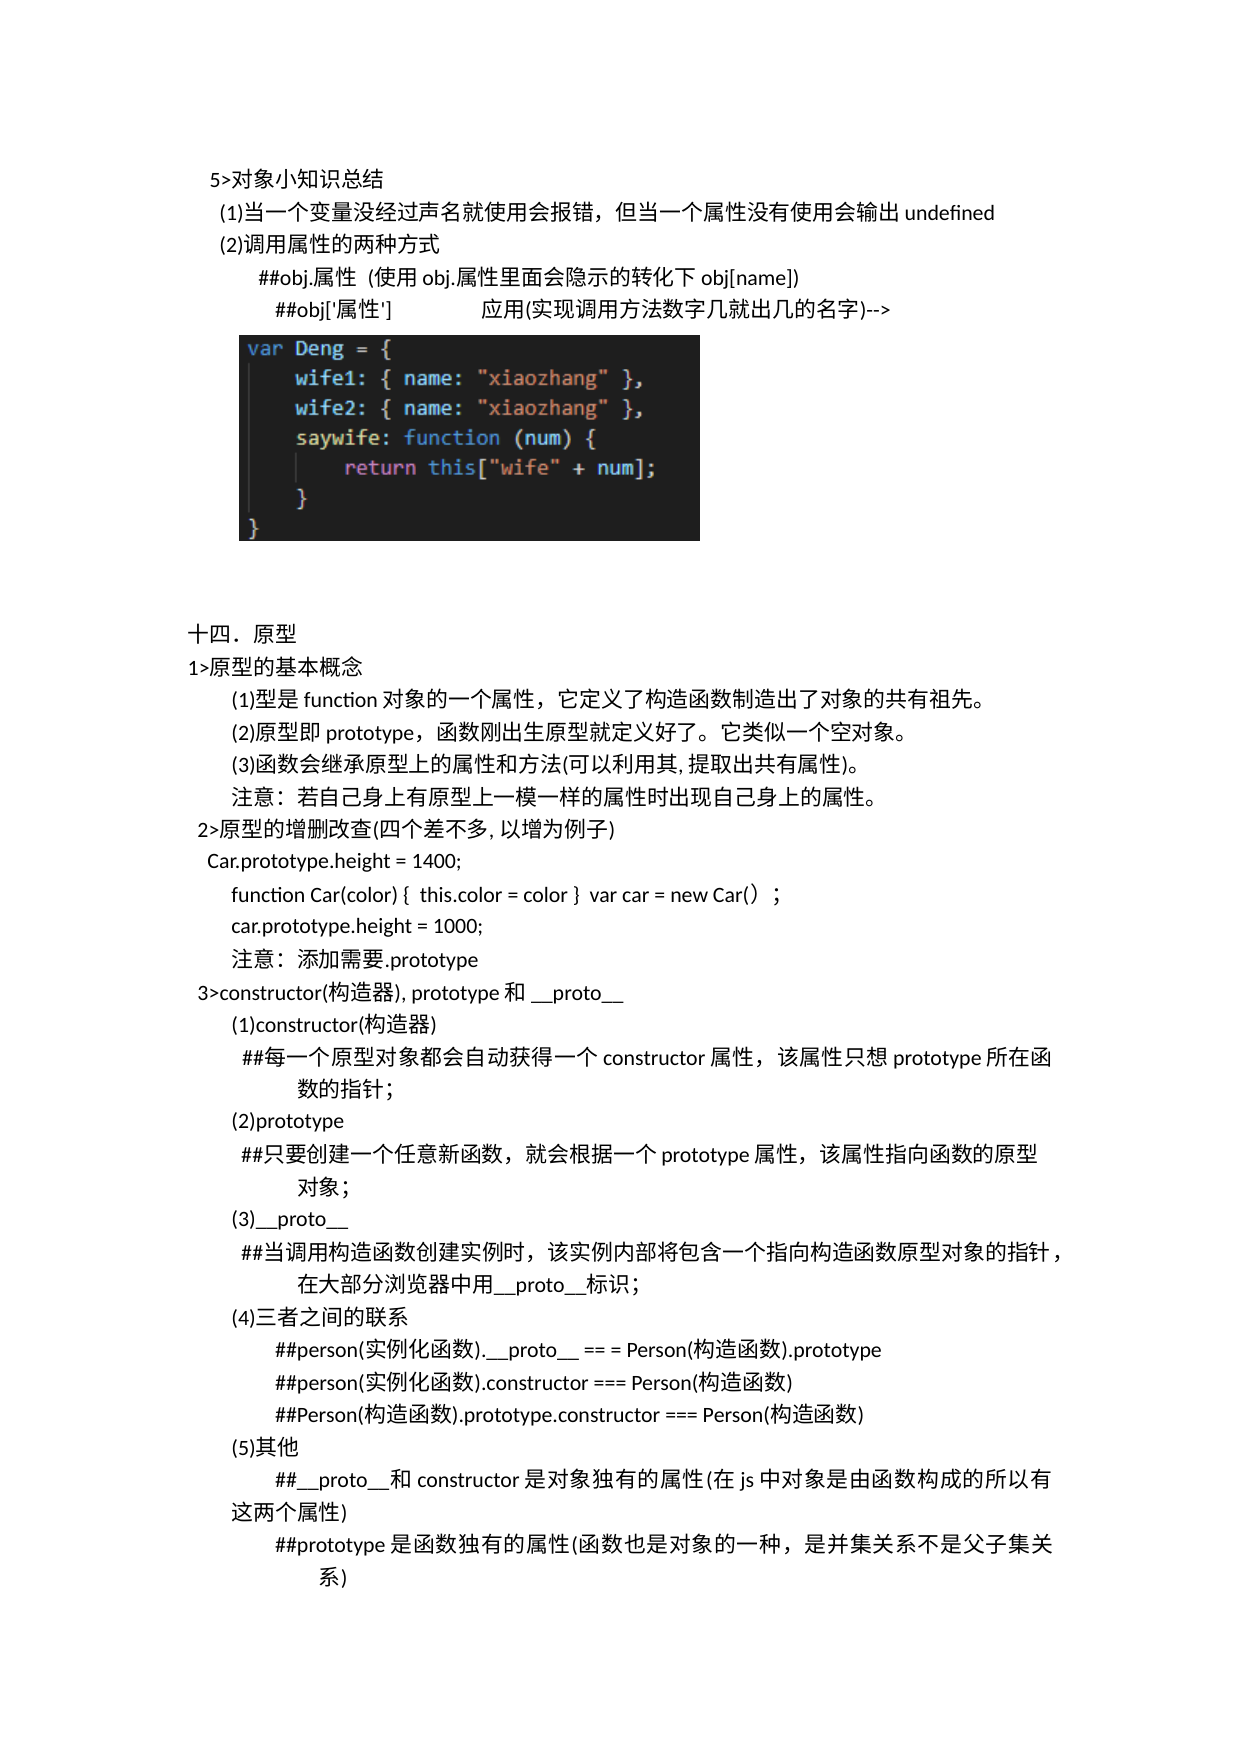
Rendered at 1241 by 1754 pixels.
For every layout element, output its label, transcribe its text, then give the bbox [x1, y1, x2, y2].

list (1)constructor(构造器) [187, 1007, 1053, 1039]
list function Car(color) { this.color = color } var car = new Car(）； [187, 877, 1053, 909]
list (2)prototype [187, 1104, 1053, 1137]
list car.prototype.height = 1000; [187, 909, 1053, 942]
list 原型 [187, 617, 1053, 649]
list ##person(实例化函数).constructor === Person(构造函数) [187, 1364, 1053, 1397]
list 3>constructor(构造器), prototype和 __proto__ [187, 974, 1053, 1007]
list (5)其他 [231, 1429, 1053, 1462]
list Car.prototype.height = 1400; [187, 844, 1053, 877]
list ##prototype是函数独有的属性(函数也是对象的一种，是并集关系不是父子集关系) [275, 1527, 1053, 1592]
list ##每一个原型对象都会自动获得一个constructor属性，该属性只想prototype所在函数的指针； [231, 1039, 1053, 1104]
list ##obj.属性 (使用obj.属性里面会隐示的转化下obj[name]) [187, 259, 1053, 292]
list 注意：添加需要.prototype [187, 942, 1053, 974]
list ##Person(构造函数).prototype.constructor === Person(构造函数) [187, 1397, 1053, 1429]
list ##只要创建一个任意新函数，就会根据一个prototype属性，该属性指向函数的原型 [231, 1137, 1053, 1169]
list (3)函数会继承原型上的属性和方法(可以利用其, 提取出共有属性)。 [231, 747, 1053, 779]
list ##obj['属性'] 应用(实现调用方法数字几就出几的名字)--> [187, 292, 1053, 324]
list 对象； [297, 1169, 1053, 1202]
list ##person(实例化函数).__proto__ == = Person(构造函数).prototype [187, 1332, 1053, 1364]
list 2>原型的增删改查(四个差不多, 以增为例子) [187, 812, 1053, 844]
list 5>对象小知识总结 [187, 162, 1053, 194]
list ##当调用构造函数创建实例时，该实例内部将包含一个指向构造函数原型对象的指针，在大部分浏览器中用__proto__标识； [231, 1234, 1053, 1299]
list (2)调用属性的两种方式 [187, 227, 1053, 259]
list 注意：若自己身上有原型上一模一样的属性时出现自己身上的属性。 [187, 779, 1053, 812]
picture [239, 335, 700, 541]
list (3)__proto__ [187, 1202, 1053, 1234]
list (4)三者之间的联系 [187, 1299, 1053, 1332]
list 原型的基本概念 [187, 649, 1053, 682]
list ##__proto__和constructor是对象独有的属性(在js中对象是由函数构成的所以有这两个属性) [231, 1462, 1053, 1527]
list (2)原型即prototype，函数刚出生原型就定义好了。它类似一个空对象。 [231, 714, 1053, 747]
list (1)型是function对象的一个属性，它定义了构造函数制造出了对象的共有祖先。 [231, 682, 1053, 714]
list (1)当一个变量没经过声名就使用会报错，但当一个属性没有使用会输出undefined [187, 194, 1053, 227]
